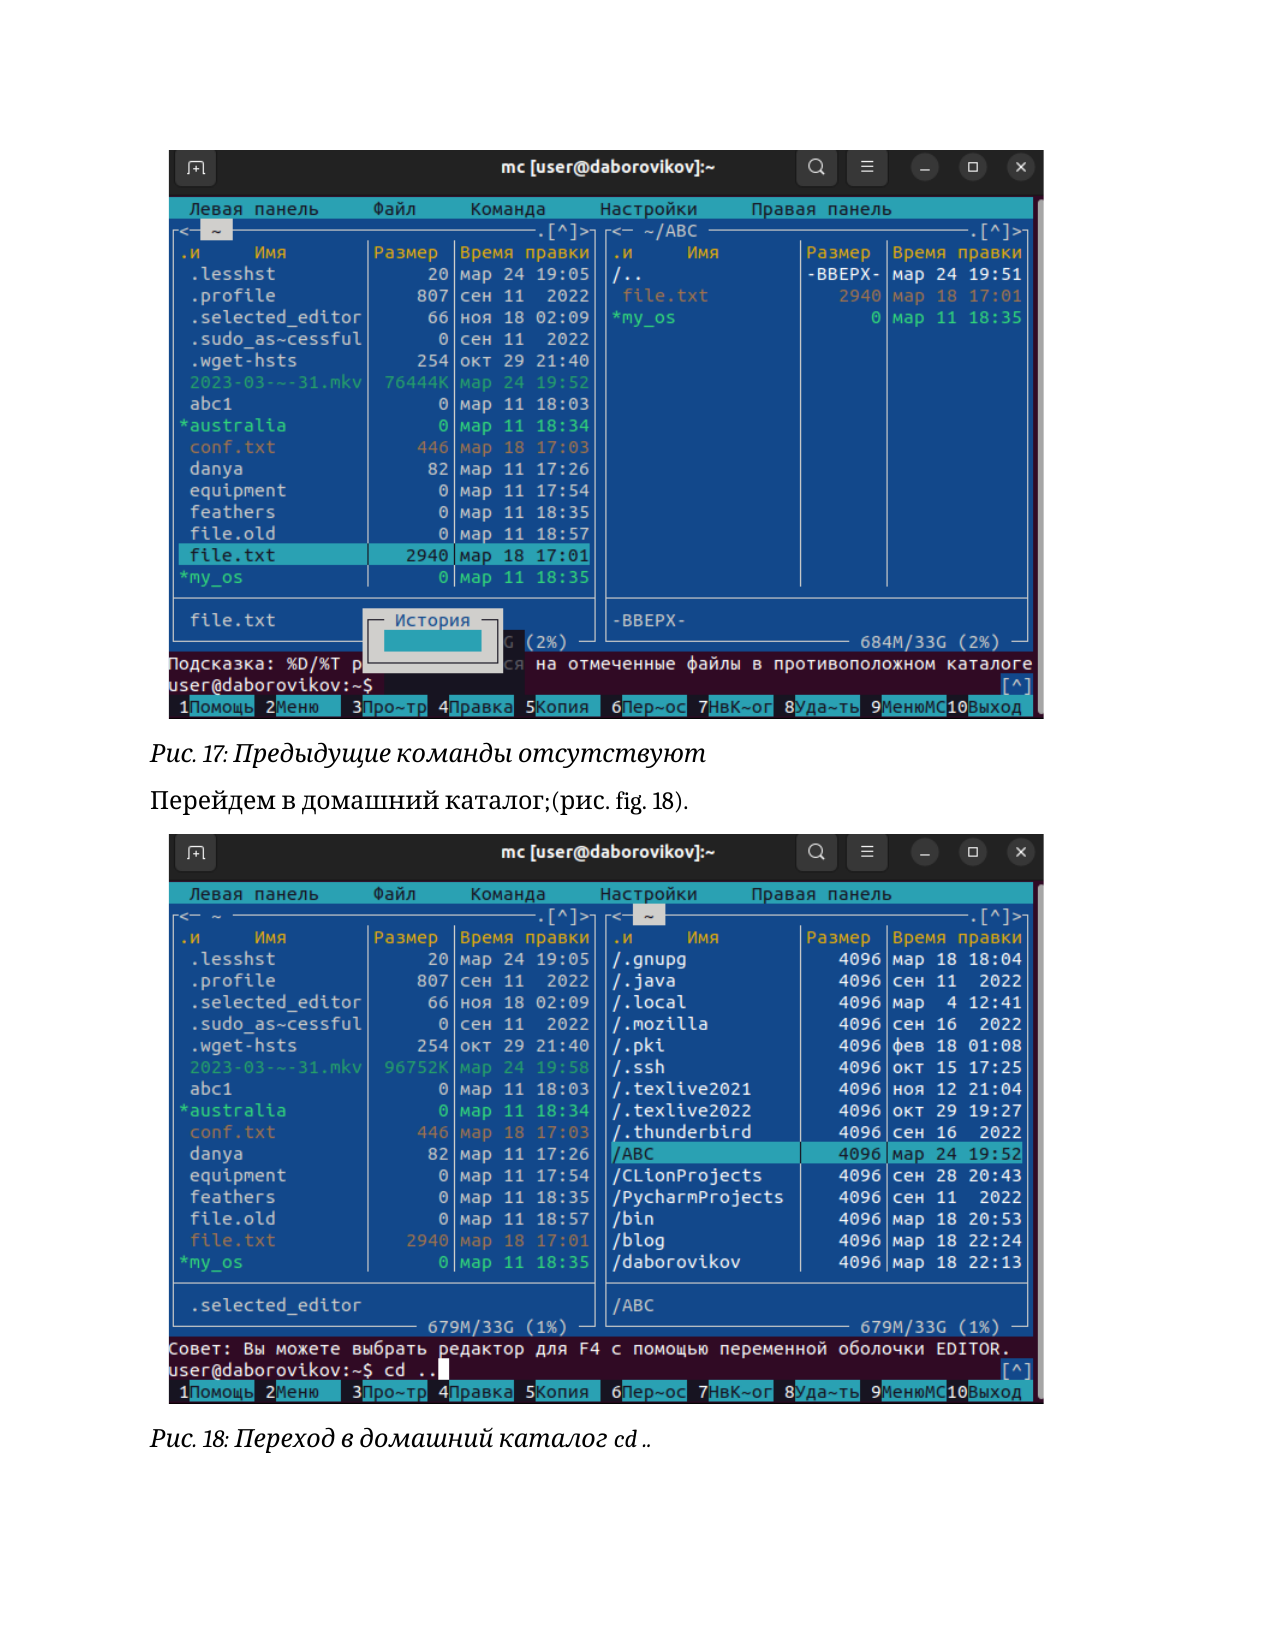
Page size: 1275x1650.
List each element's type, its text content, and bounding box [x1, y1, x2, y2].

text Рис. 18: Переход в домашний каталог cd .. [150, 1424, 1125, 1453]
text Рис. 17: Предыдущие команды отсутствуют [150, 740, 1125, 768]
picture [168, 834, 1044, 1404]
text Перейдем в домашний каталог;(рис. fig. 18). [150, 787, 1125, 816]
picture [168, 150, 1044, 719]
